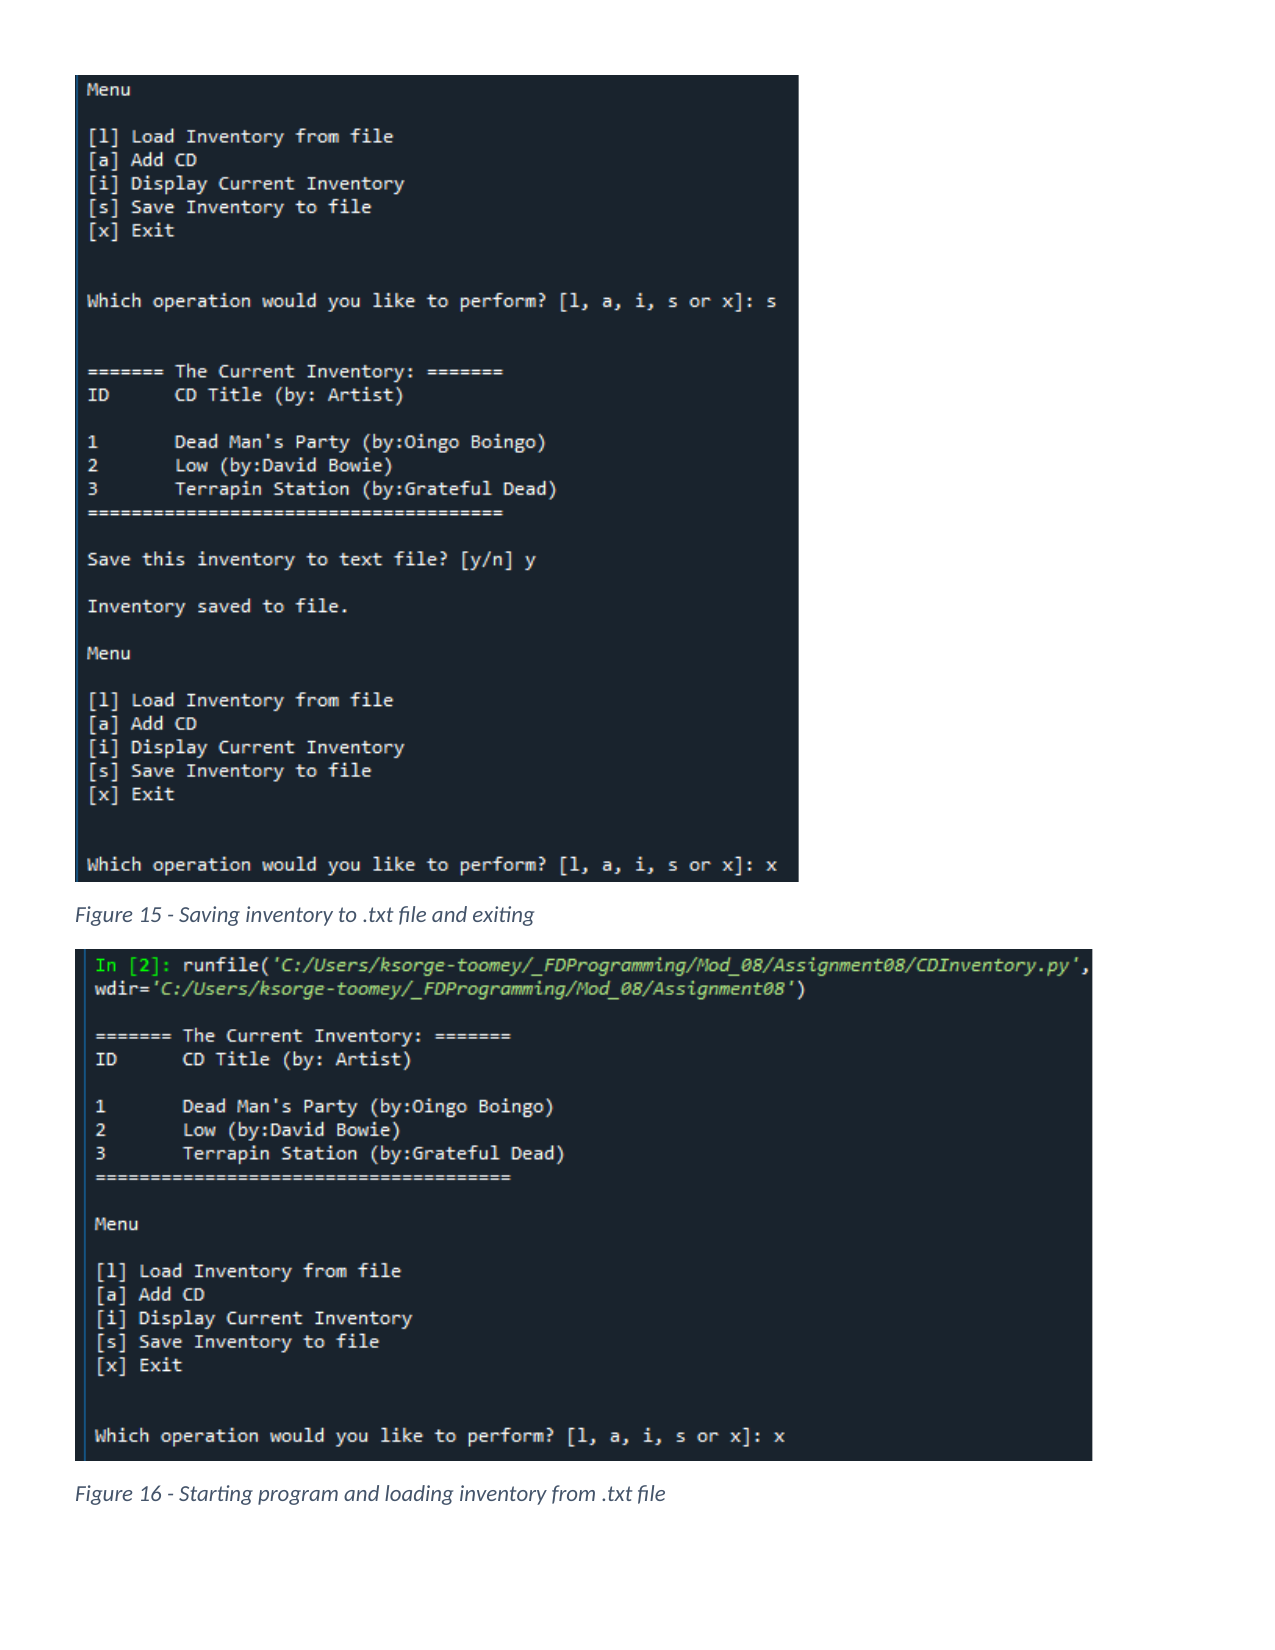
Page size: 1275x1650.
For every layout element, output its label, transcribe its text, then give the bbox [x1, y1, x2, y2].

picture [75, 75, 799, 882]
picture [75, 949, 1093, 1461]
